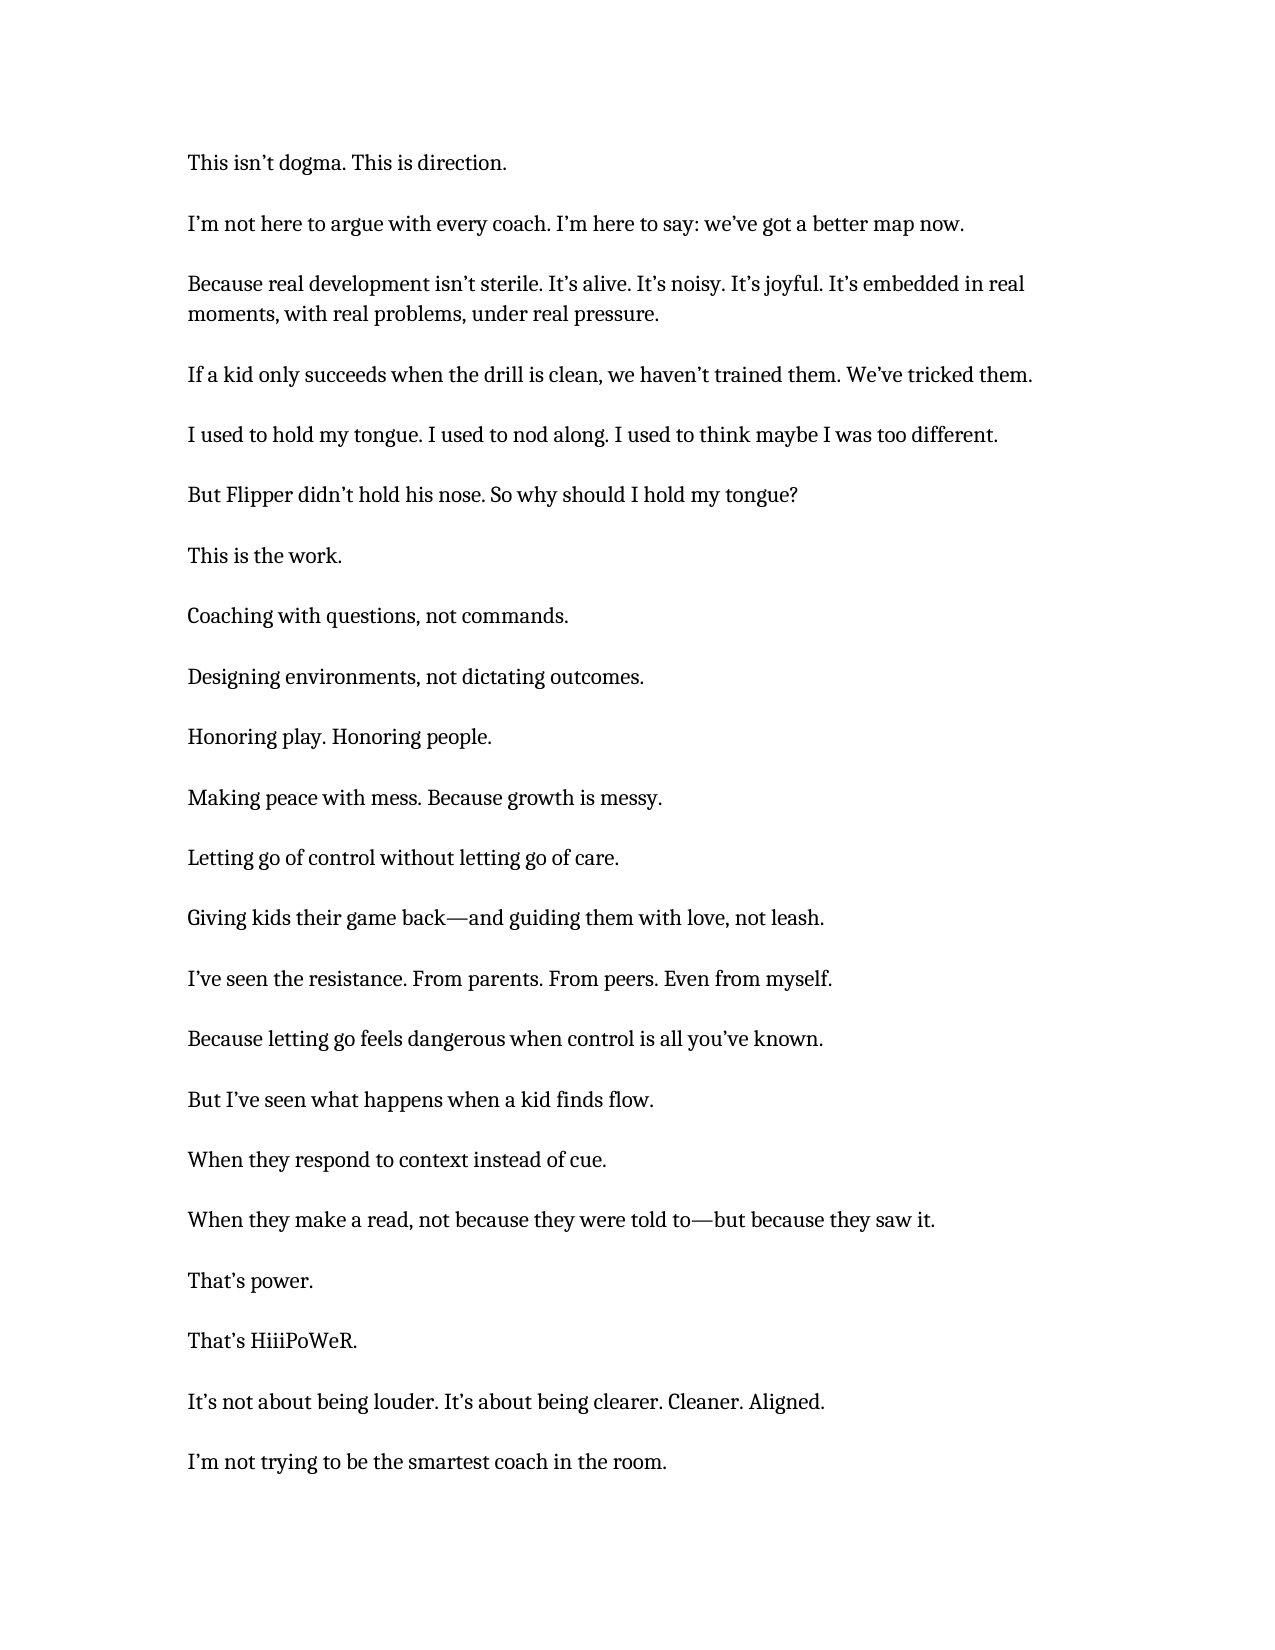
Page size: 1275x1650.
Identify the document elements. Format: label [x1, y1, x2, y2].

text [187, 150, 1087, 1475]
